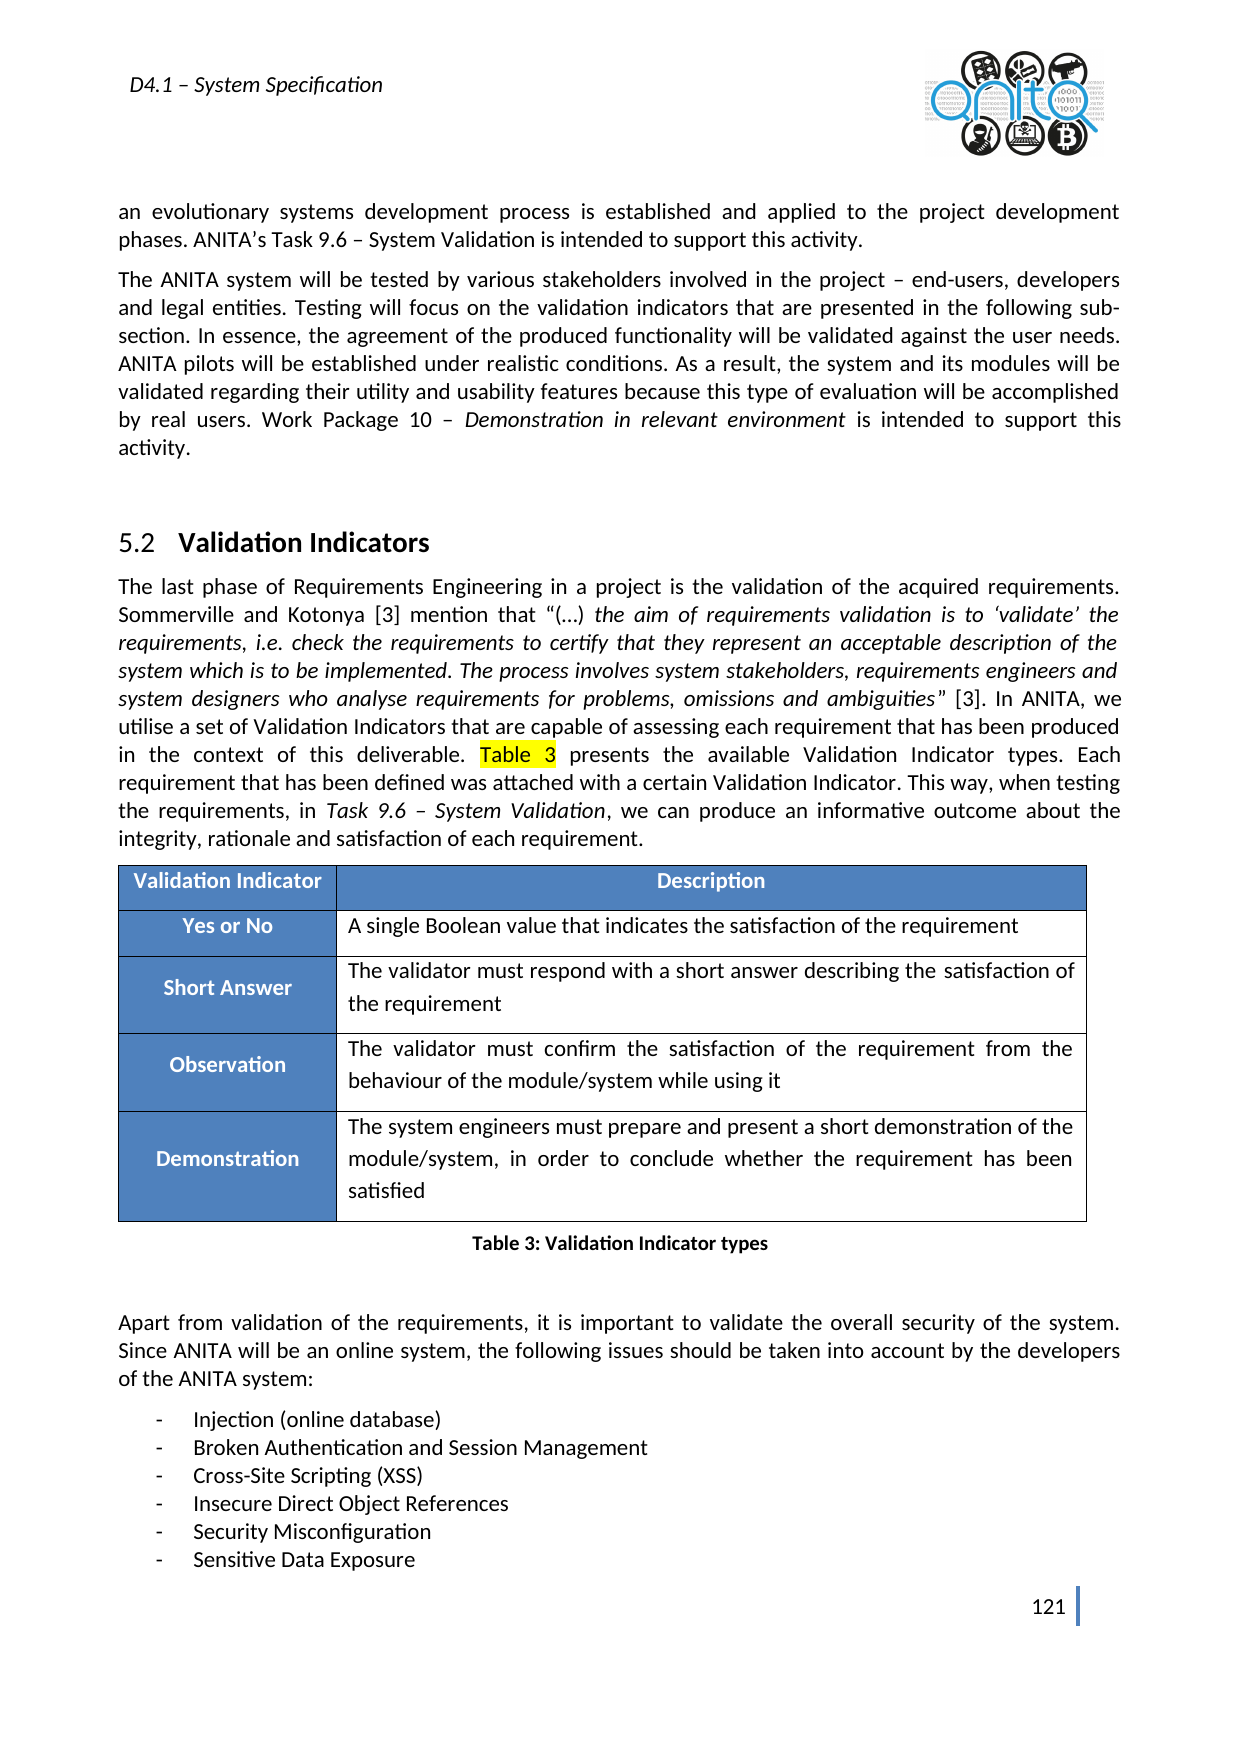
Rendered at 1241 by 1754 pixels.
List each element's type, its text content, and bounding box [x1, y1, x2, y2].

list Insecure Direct Object References [156, 1489, 1122, 1517]
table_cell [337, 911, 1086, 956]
list Cross-Site Scripting (XSS) [156, 1461, 1122, 1489]
text Table 3: Validation Indicator types [118, 1230, 1122, 1255]
text The last phase of Requirements Engineering in a project is the validation of the acquired requirements. Sommerville and Kotonya [3] mention that “(…) the aim of requirements validation is to ‘validate’ the requirements, i.e. check the requirements to certify that they represent an acceptable description of the system which is to be implemented. The process involves system stakeholders, requirements engineers and system designers who analyse requirements for problems, omissions and ambiguities” [3]. In ANITA, we utilise a set of Validation Indicators that are capable of assessing each requirement that has been produced in the context of this deliverable. Table 3 presents the available Validation Indicator types. Each requirement that has been defined was attached with a certain Validation Indicator. This way, when testing the requirements, in Task 9.6 – System Validation, we can produce an informative outcome about the integrity, rationale and satisfaction of each requirement. [118, 572, 1122, 852]
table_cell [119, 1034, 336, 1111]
picture [924, 49, 1104, 157]
text The ANITA system will be tested by various stakeholders involved in the project – end-users, developers and legal entities. Testing will focus on the validation indicators that are presented in the following sub-section. In essence, the agreement of the produced functionality will be validated against the user needs. ANITA pilots will be established under realistic conditions. As a result, the system and its modules will be validated regarding their utility and usability features because this type of evaluation will be accomplished by real users. Work Package 10 – Demonstration in relevant environment is intended to support this activity. [118, 265, 1122, 461]
list Broken Authentication and Session Management [156, 1433, 1122, 1461]
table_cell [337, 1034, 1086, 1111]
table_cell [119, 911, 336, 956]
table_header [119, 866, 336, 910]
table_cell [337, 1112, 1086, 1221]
list Injection (online database) [156, 1405, 1122, 1433]
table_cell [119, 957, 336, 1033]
text Apart from validation of the requirements, it is important to validate the overall security of the system. Since ANITA will be an online system, the following issues should be taken into account by the developers of the ANITA system: [118, 1308, 1122, 1392]
list Security Misconfiguration [156, 1517, 1122, 1545]
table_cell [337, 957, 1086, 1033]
subtitle Validation Indicators [118, 524, 1122, 559]
list Sensitive Data Exposure [156, 1545, 1122, 1573]
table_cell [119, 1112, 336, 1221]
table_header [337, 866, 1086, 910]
